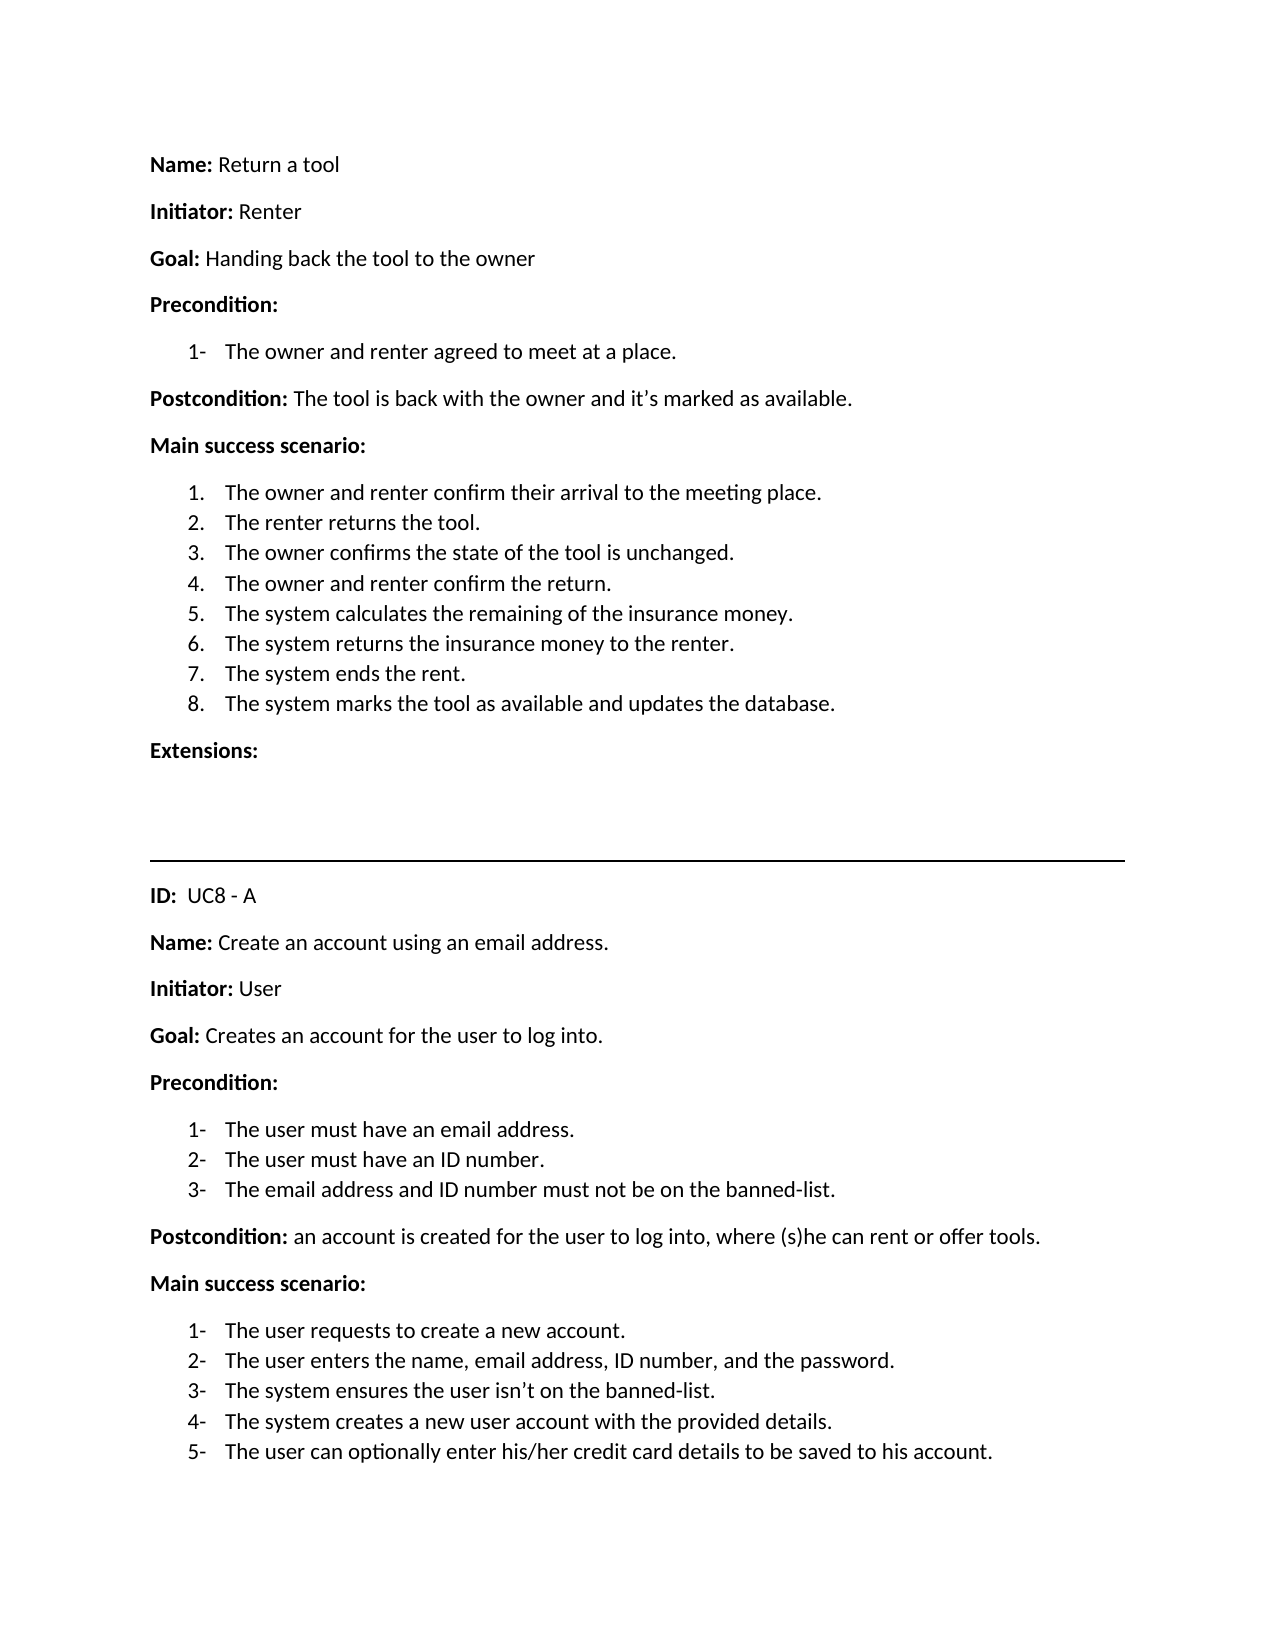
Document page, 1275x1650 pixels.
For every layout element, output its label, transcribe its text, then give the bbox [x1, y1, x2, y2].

text ID: UC8 - A [150, 881, 1125, 909]
list The system ensures the user isn’t on the banned-list. [187, 1377, 1125, 1404]
list The system creates a new user account with the provided details. [187, 1407, 1125, 1435]
text Goal: Creates an account for the user to log into. [150, 1021, 1125, 1049]
text Goal: Handing back the tool to the owner [150, 244, 1125, 272]
list The user must have an email address. [187, 1115, 1125, 1143]
list The email address and ID number must not be on the banned-list. [187, 1176, 1125, 1203]
list The system ends the rent. [187, 659, 1125, 687]
text Precondition: [150, 291, 1125, 319]
list The system marks the tool as available and updates the database. [187, 689, 1125, 718]
text Initiator: User [150, 974, 1125, 1002]
text Name: Return a tool [150, 150, 1125, 178]
text Name: Create an account using an email address. [150, 928, 1125, 956]
text Main success scenario: [150, 431, 1125, 459]
text Main success scenario: [150, 1269, 1125, 1297]
list The user must have an ID number. [187, 1145, 1125, 1173]
text Precondition: [150, 1068, 1125, 1096]
text Extensions: [150, 736, 1125, 764]
list The owner and renter agreed to meet at a place. [187, 337, 1125, 366]
list The user can optionally enter his/her credit card details to be saved to his account. [187, 1437, 1125, 1465]
text Postcondition: The tool is back with the owner and it’s marked as available. [150, 384, 1125, 412]
list The owner confirms the state of the tool is unchanged. [187, 538, 1125, 567]
text Initiator: Renter [150, 197, 1125, 225]
list The owner and renter confirm their arrival to the meeting place. [187, 478, 1125, 506]
list The user enters the name, email address, ID number, and the password. [187, 1346, 1125, 1374]
list The user requests to create a new account. [187, 1316, 1125, 1344]
text Postcondition: an account is created for the user to log into, where (s)he can rent or offer tools. [150, 1222, 1125, 1250]
list The renter returns the tool. [187, 508, 1125, 536]
list The system calculates the remaining of the insurance money. [187, 599, 1125, 627]
list The owner and renter confirm the return. [187, 569, 1125, 597]
list The system returns the insurance money to the renter. [187, 629, 1125, 657]
